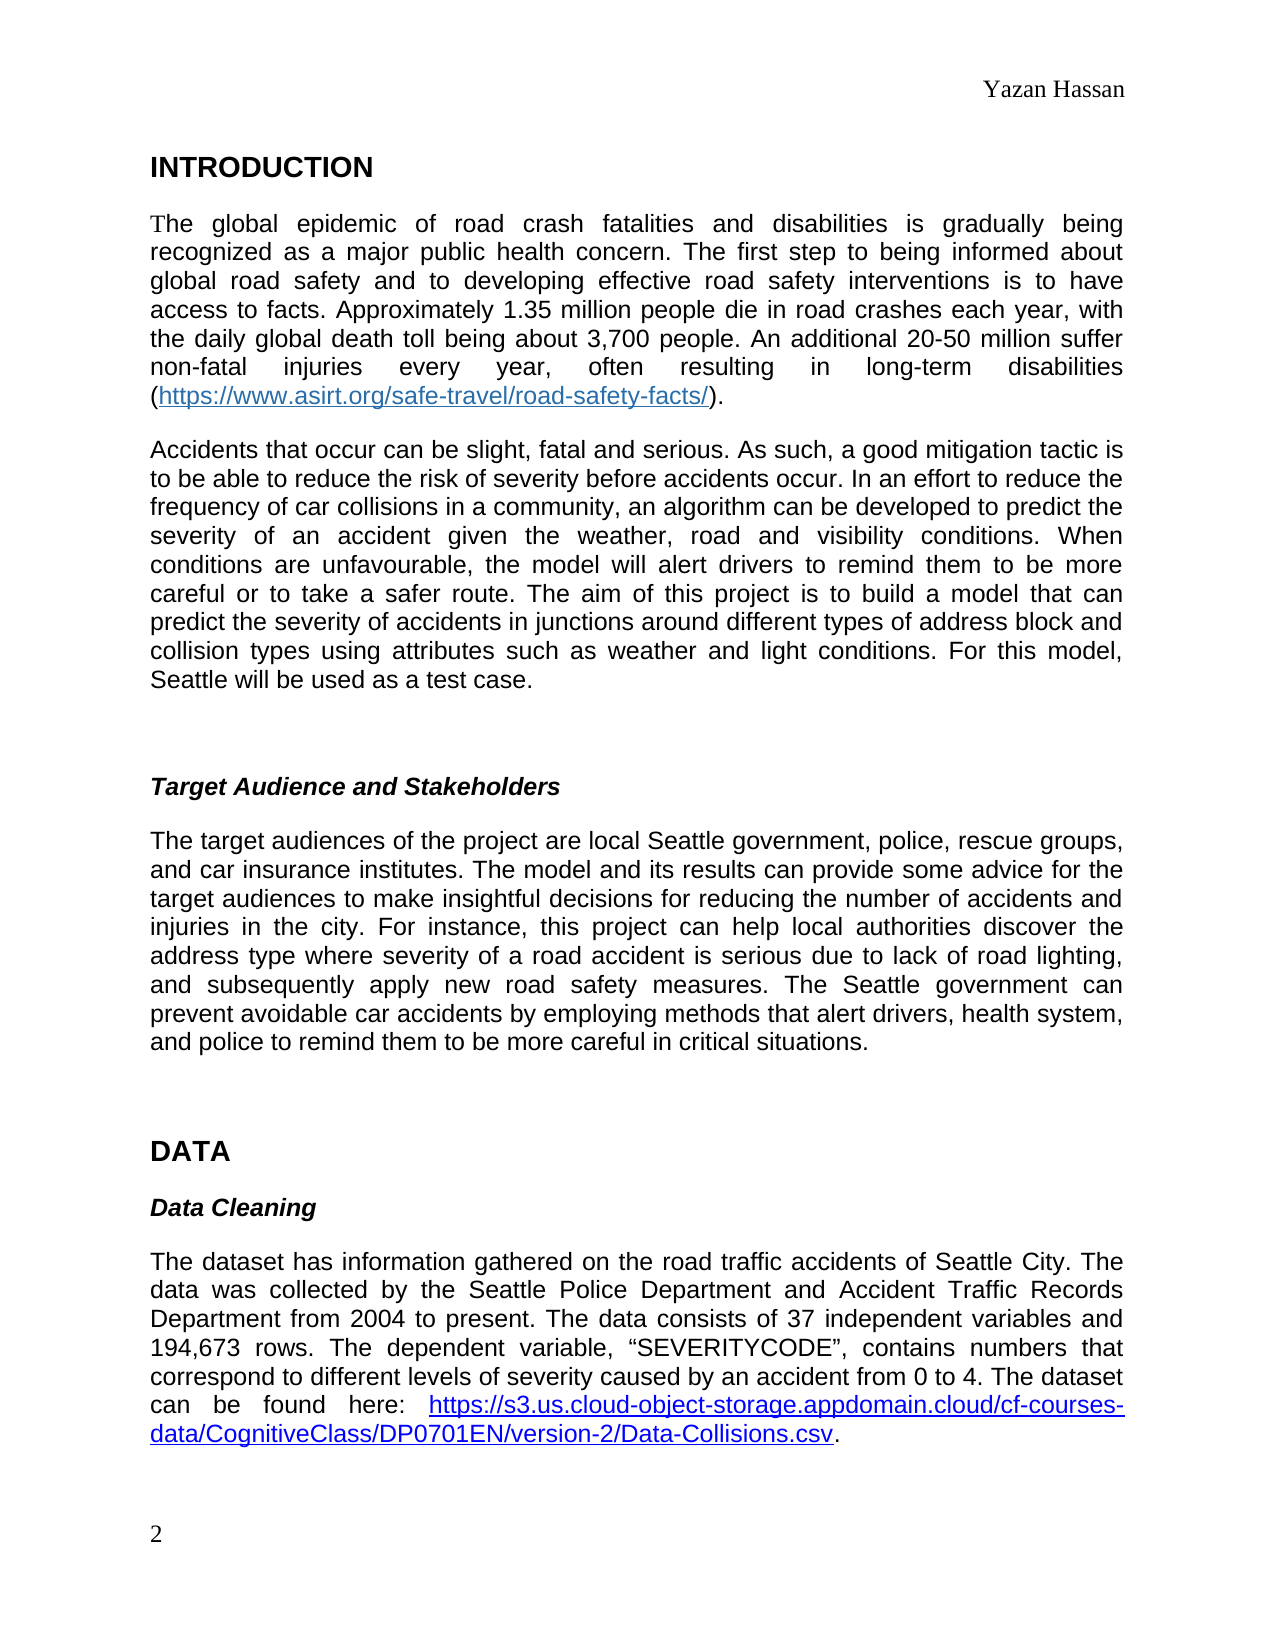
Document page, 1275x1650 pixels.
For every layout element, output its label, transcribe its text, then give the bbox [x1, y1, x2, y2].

text INTRODUCTION [150, 150, 1125, 183]
text Accidents that occur can be slight, fatal and serious. As such, a good mitigation tactic is to be able to reduce the risk of severity before accidents occur. In an effort to reduce the frequency of car collisions in a community, an algorithm can be developed to predict the severity of an accident given the weather, road and visibility conditions. When conditions are unfavourable, the model will alert drivers to remind them to be more careful or to take a safer route. The aim of this project is to build a model that can predict the severity of accidents in junctions around different types of address block and collision types using attributes such as weather and light conditions. For this model, Seattle will be used as a test case. [150, 435, 1125, 694]
text DATA [150, 1134, 1125, 1168]
text The target audiences of the project are local Seattle government, police, rescue groups, and car insurance institutes. The model and its results can provide some advice for the target audiences to make insightful decisions for reducing the number of accidents and injuries in the city. For instance, this project can help local authorities discover the address type where severity of a road accident is serious due to lack of road lighting, and subsequently apply new road safety measures. The Seattle government can prevent avoidable car accidents by employing methods that alert drivers, health system, and police to remind them to be more careful in critical situations. [150, 826, 1125, 1056]
text Target Audience and Stakeholders [150, 772, 1125, 801]
text The dataset has information gathered on the road traffic accidents of Seattle City. The data was collected by the Seattle Police Department and Accident Traffic Records Department from 2004 to present. The data consists of 37 independent variables and 194,673 rows. The dependent variable, “SEVERITYCODE”, contains numbers that correspond to different levels of severity caused by an accident from 0 to 4. The dataset can be found here: https://s3.us.cloud-object-storage.appdomain.cloud/cf-courses-data/CognitiveClass/DP0701EN/version-2/Data-Collisions.csv. [150, 1247, 1125, 1448]
text Data Cleaning [150, 1193, 1125, 1222]
text The global epidemic of road crash fatalities and disabilities is gradually being recognized as a major public health concern. The first step to being informed about global road safety and to developing effective road safety interventions is to have access to facts. Approximately 1.35 million people die in road crashes each year, with the daily global death toll being about 3,700 people. An additional 20-50 million suffer non-fatal injuries every year, often resulting in long-term disabilities (https://www.asirt.org/safe-travel/road-safety-facts/). [150, 208, 1125, 410]
